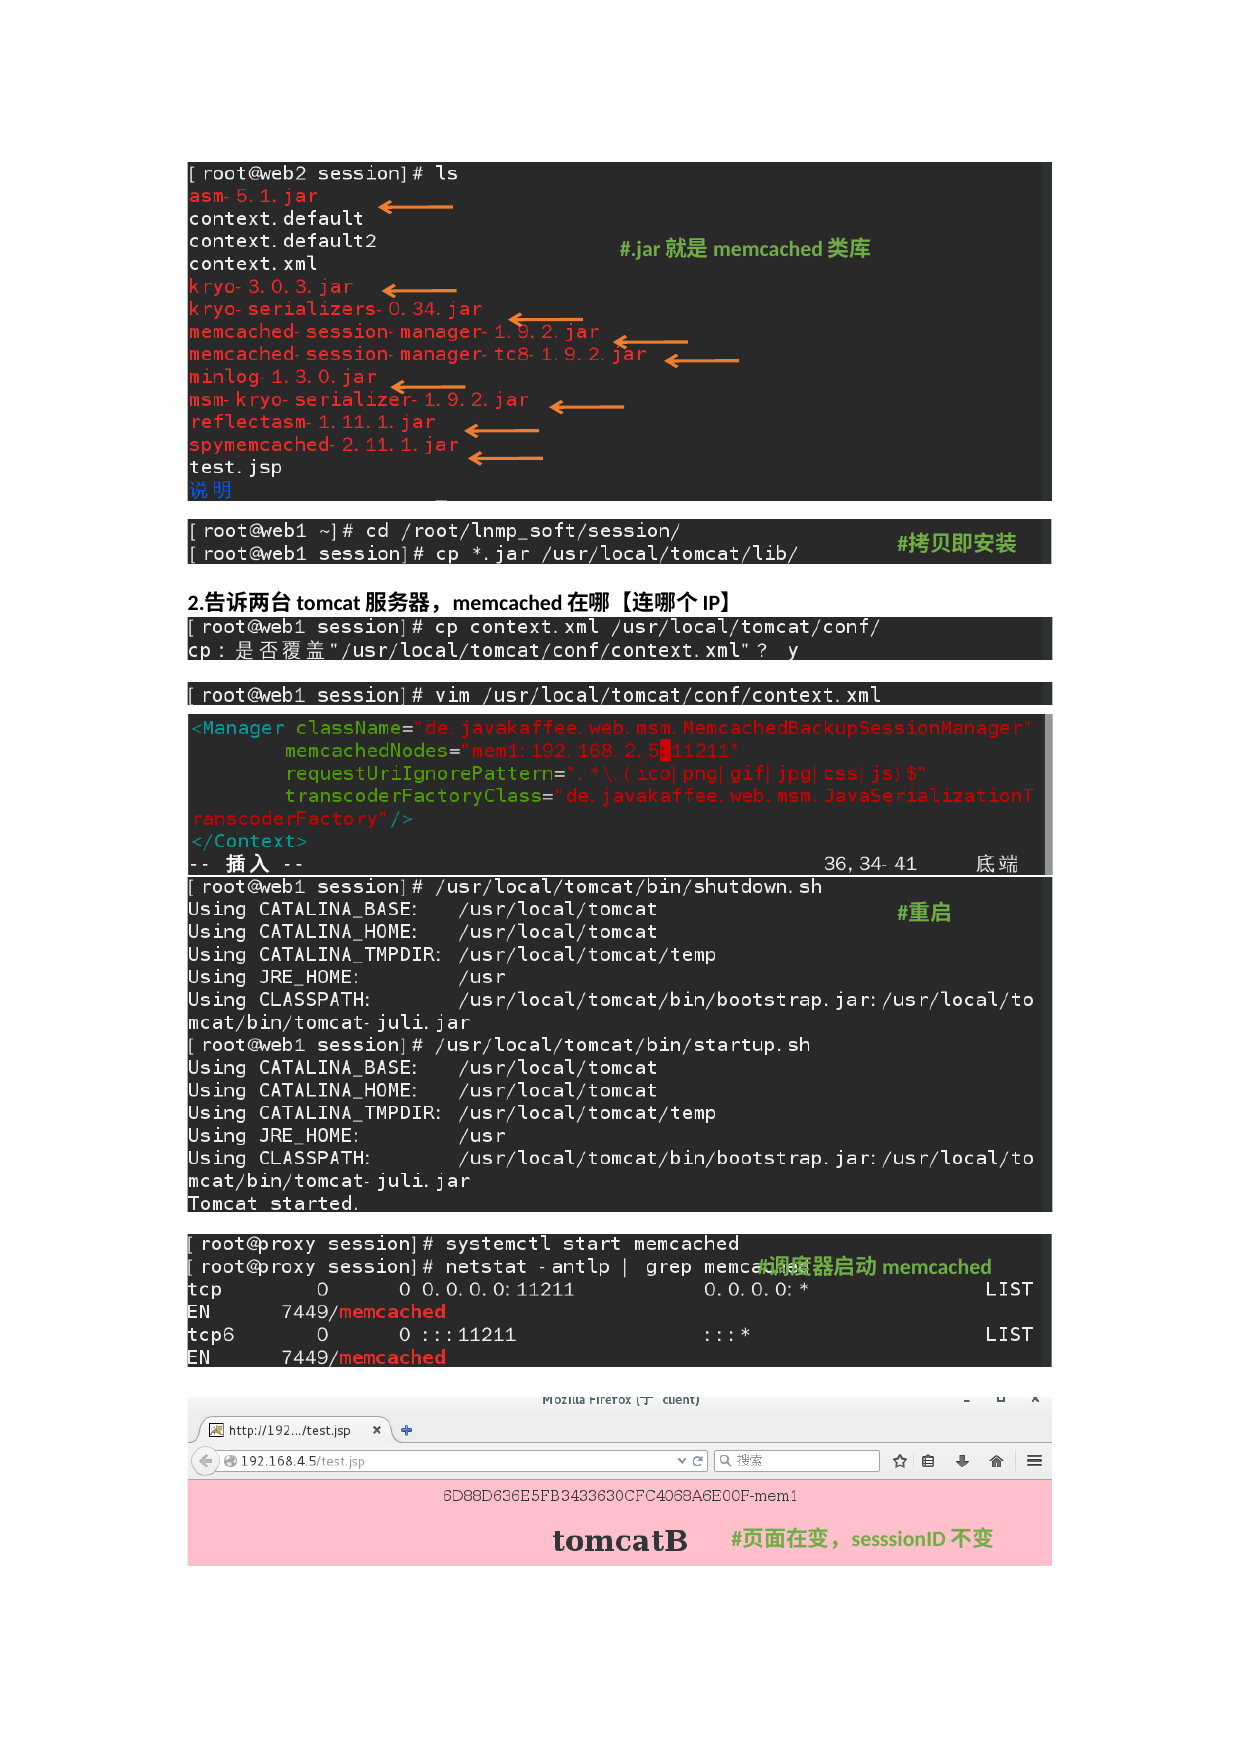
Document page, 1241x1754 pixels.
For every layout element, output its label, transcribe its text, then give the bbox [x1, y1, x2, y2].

picture [187, 162, 1052, 501]
picture [187, 714, 1053, 875]
picture [187, 682, 1053, 705]
picture [187, 1234, 1052, 1367]
list 告诉两台tomcat服务器，memcached在哪【连哪个IP】 [187, 584, 1053, 617]
picture [187, 519, 1052, 564]
picture [187, 1397, 1052, 1566]
picture [187, 617, 1053, 660]
picture [187, 877, 1053, 1212]
